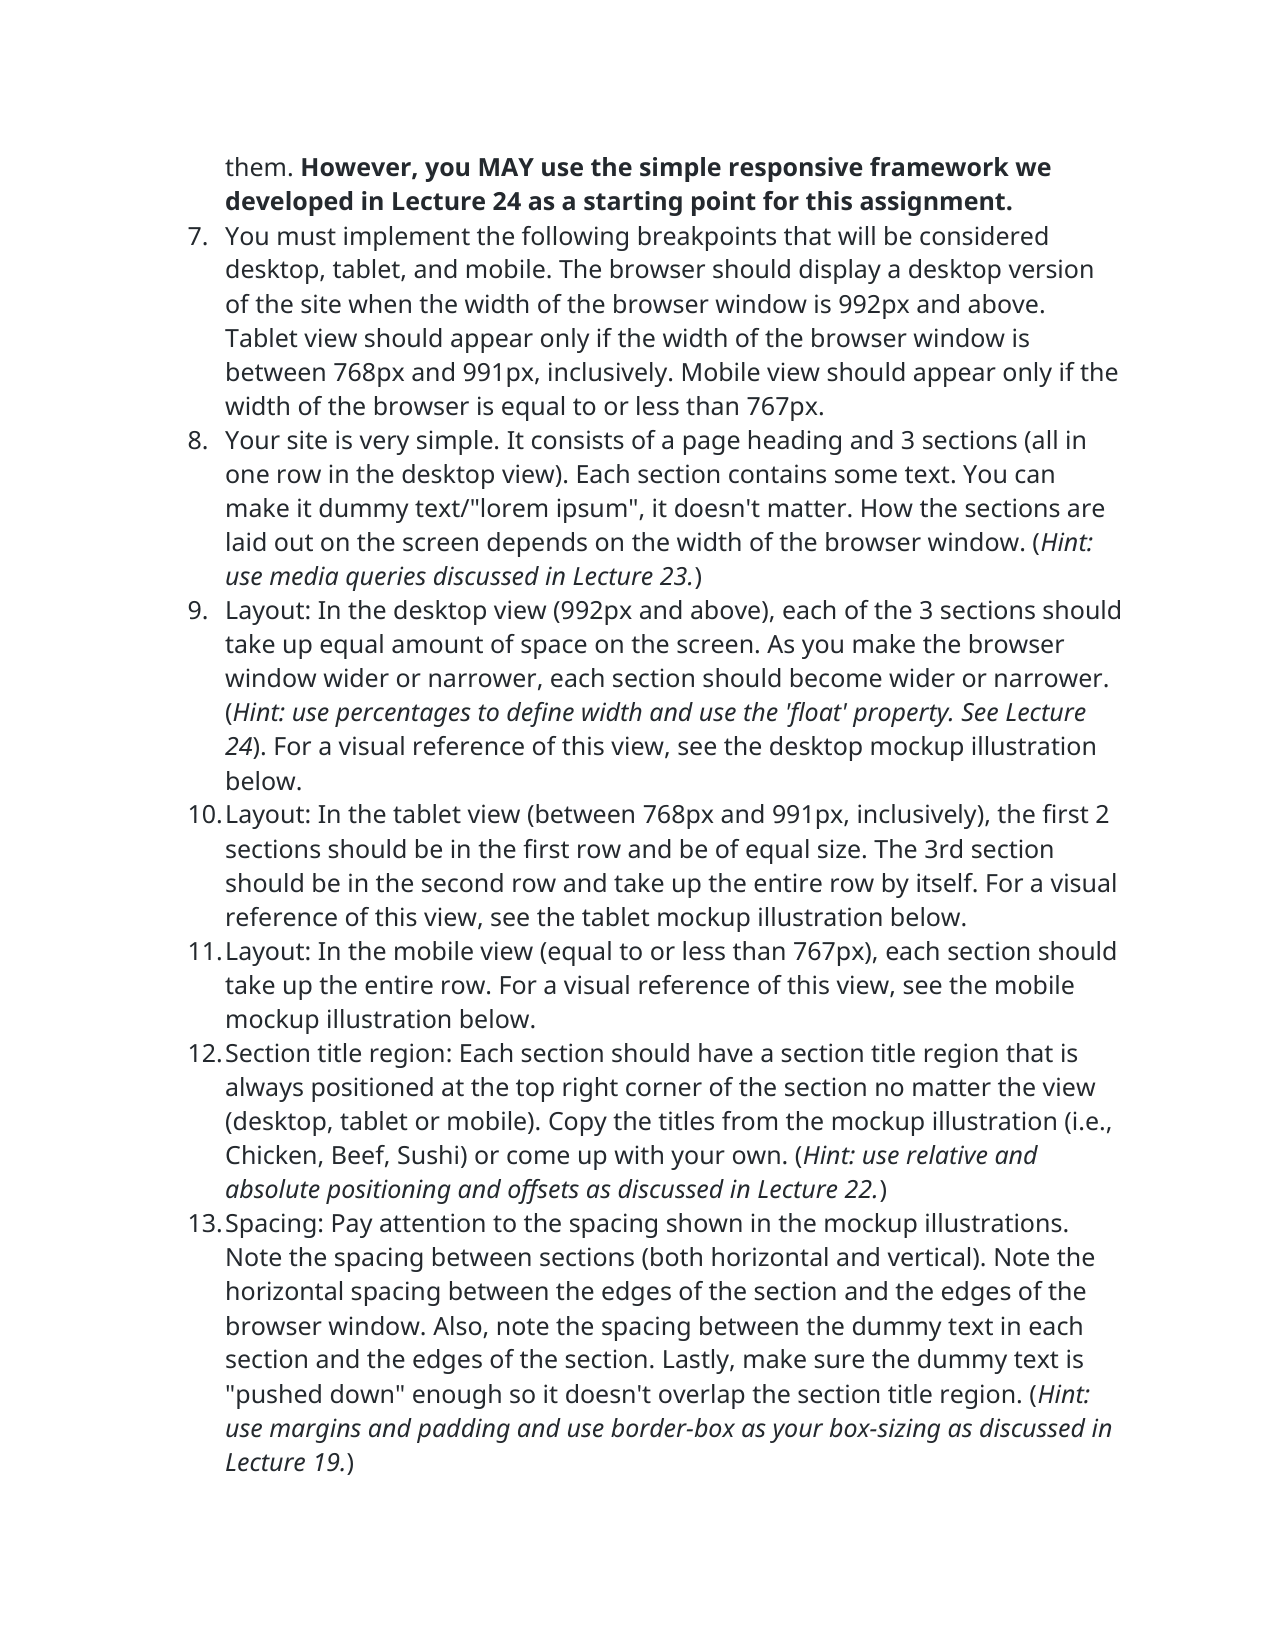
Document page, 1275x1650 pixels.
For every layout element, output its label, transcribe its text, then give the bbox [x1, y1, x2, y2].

list Layout: In the tablet view (between 768px and 991px, inclusively), the first 2 sections should be in the first row and be of equal size. The 3rd section should be in the second row and take up the entire row by itself. For a visual reference of this view, see the tablet mockup illustration below. [187, 797, 1125, 933]
list Layout: In the desktop view (992px and above), each of the 3 sections should take up equal amount of space on the screen. As you make the browser window wider or narrower, each section should become wider or narrower. (Hint: use percentages to define width and use the 'float' property. See Lecture 24). For a visual reference of this view, see the desktop mockup illustration below. [187, 593, 1125, 797]
list Spacing: Pay attention to the spacing shown in the mockup illustrations. Note the spacing between sections (both horizontal and vertical). Note the horizontal spacing between the edges of the section and the edges of the browser window. Also, note the spacing between the dummy text in each section and the edges of the section. Lastly, make sure the dummy text is "pushed down" enough so it doesn't overlap the section title region. (Hint: use margins and padding and use border-box as your box-sizing as discussed in Lecture 19.) [187, 1206, 1125, 1478]
list Your site is very simple. It consists of a page heading and 3 sections (all in one row in the desktop view). Each section contains some text. You can make it dummy text/"lorem ipsum", it doesn't matter. How the sections are laid out on the screen depends on the width of the browser window. (Hint: use media queries discussed in Lecture 23.) [187, 422, 1125, 593]
list Section title region: Each section should have a section title region that is always positioned at the top right corner of the section no matter the view (desktop, tablet or mobile). Copy the titles from the mockup illustration (i.e., Chicken, Beef, Sushi) or come up with your own. (Hint: use relative and absolute positioning and offsets as discussed in Lecture 22.) [187, 1036, 1125, 1206]
list Layout: In the mobile view (equal to or less than 767px), each section should take up the entire row. For a visual reference of this view, see the mobile mockup illustration below. [187, 933, 1125, 1036]
list You must implement the following breakpoints that will be considered desktop, tablet, and mobile. The browser should display a desktop version of the site when the width of the browser window is 992px and above. Tablet view should appear only if the width of the browser window is between 768px and 991px, inclusively. Mobile view should appear only if the width of the browser is equal to or less than 767px. [187, 218, 1125, 422]
